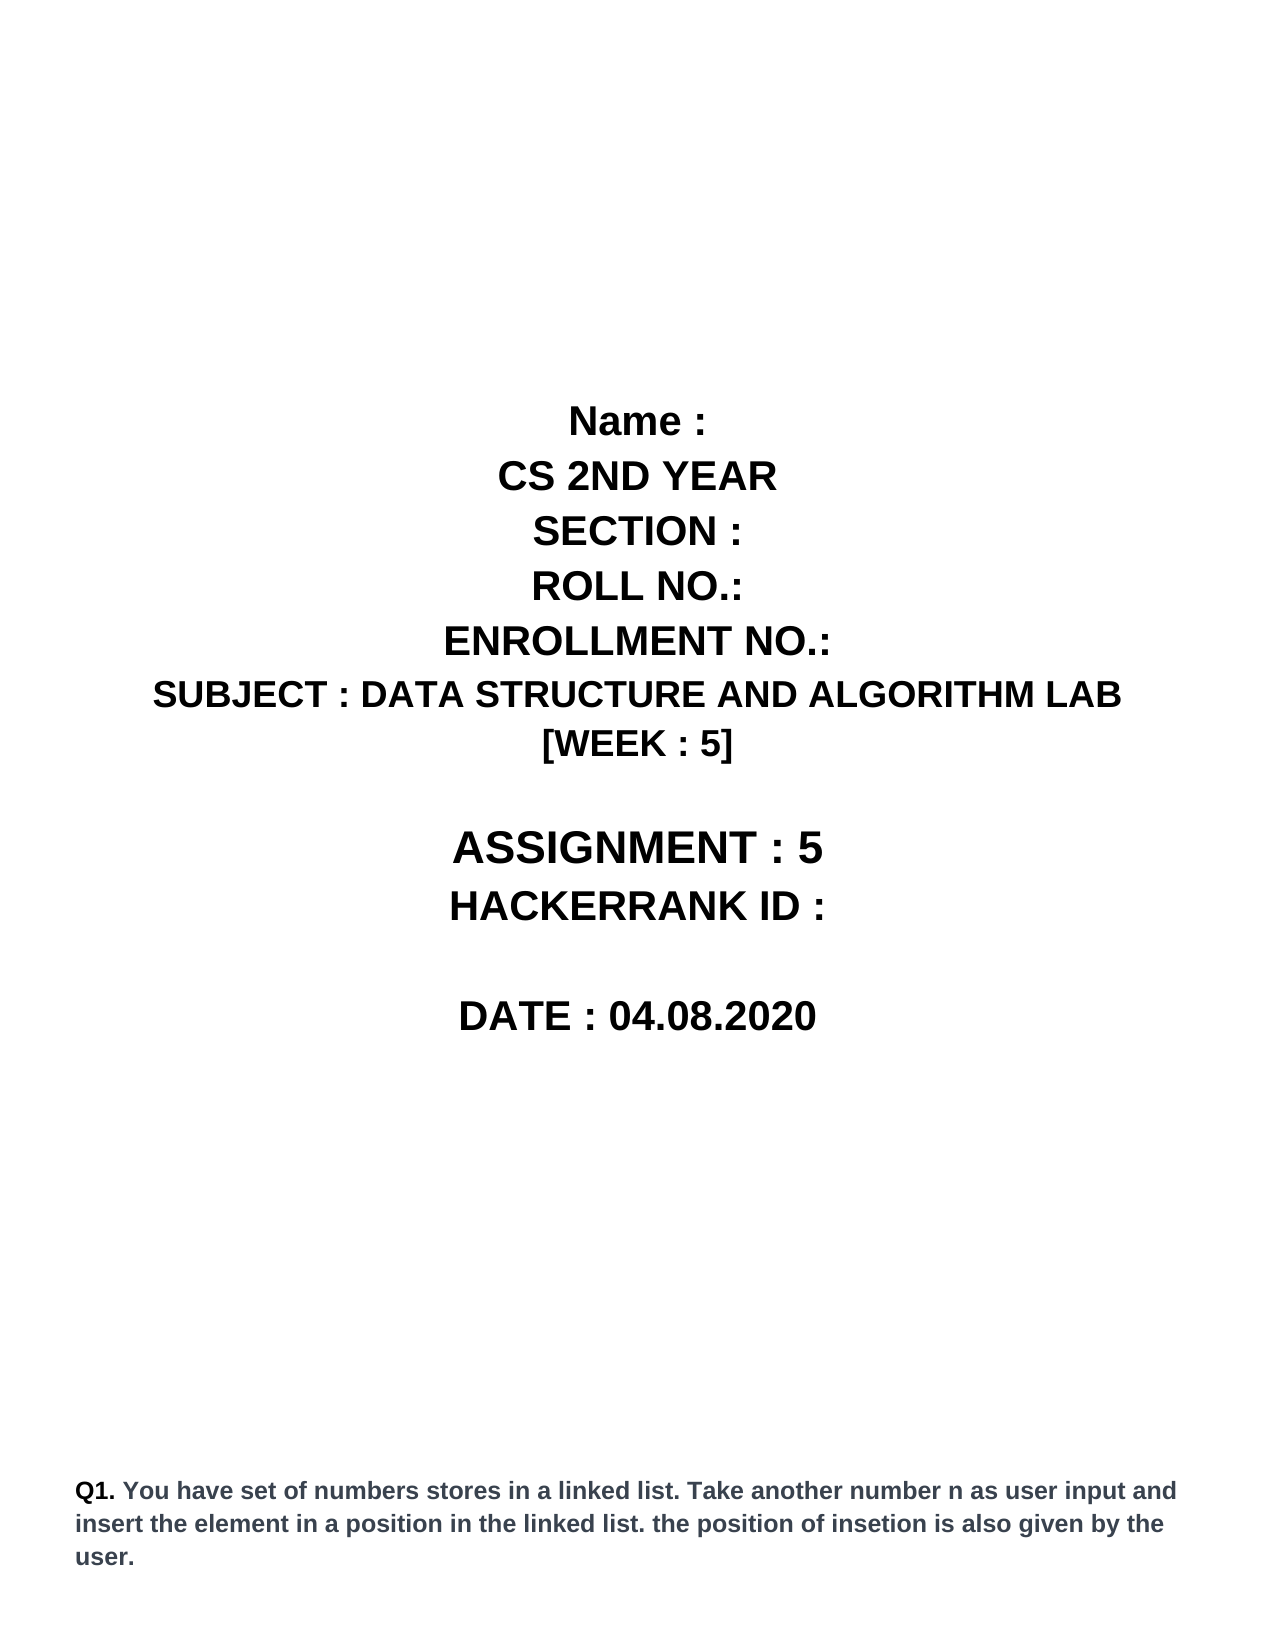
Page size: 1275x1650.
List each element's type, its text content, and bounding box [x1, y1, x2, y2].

text ENROLLMENT NO.: [75, 617, 1200, 664]
text SECTION : [75, 506, 1200, 554]
text Name : [75, 396, 1200, 444]
text DATE : 04.08.2020 [75, 991, 1200, 1039]
text HACKERRANK ID : [75, 881, 1200, 929]
text ROLL NO.: [75, 562, 1200, 609]
text ASSIGNMENT : 5 [75, 821, 1200, 873]
text CS 2ND YEAR [75, 451, 1200, 499]
text [WEEK : 5] [75, 721, 1200, 764]
text Q1. You have set of numbers stores in a linked list. Take another number n as user input and insert the element in a position in the linked list. the position of insetion is also given by the user. [75, 1476, 1200, 1571]
text SUBJECT : DATA STRUCTURE AND ALGORITHM LAB [75, 672, 1200, 715]
